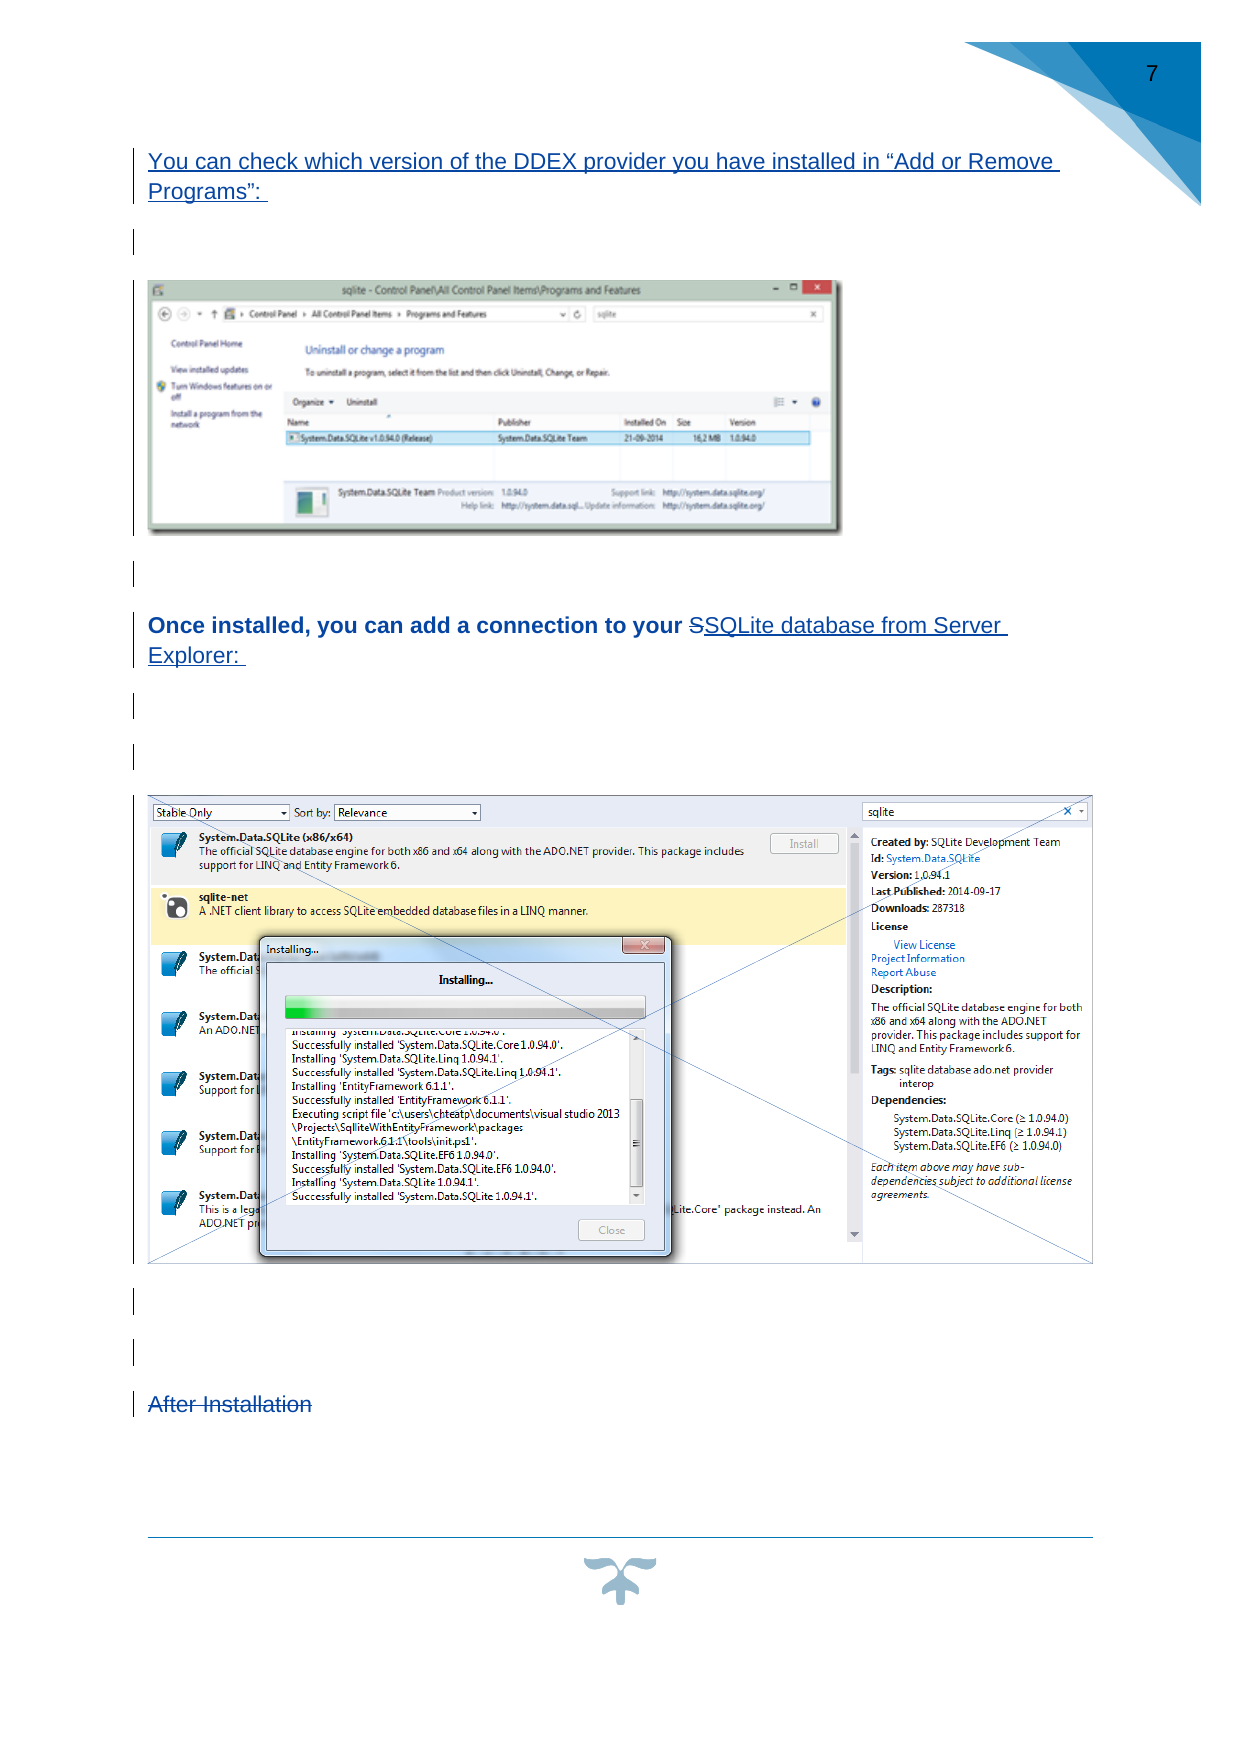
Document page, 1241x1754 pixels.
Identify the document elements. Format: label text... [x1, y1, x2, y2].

picture [622, 796, 1093, 1263]
picture [147, 796, 618, 1263]
picture [150, 795, 1090, 1028]
picture [150, 1030, 1091, 1264]
text Once installed, you can add a connection to your [148, 612, 1093, 668]
picture [963, 42, 1201, 206]
picture [147, 280, 843, 536]
